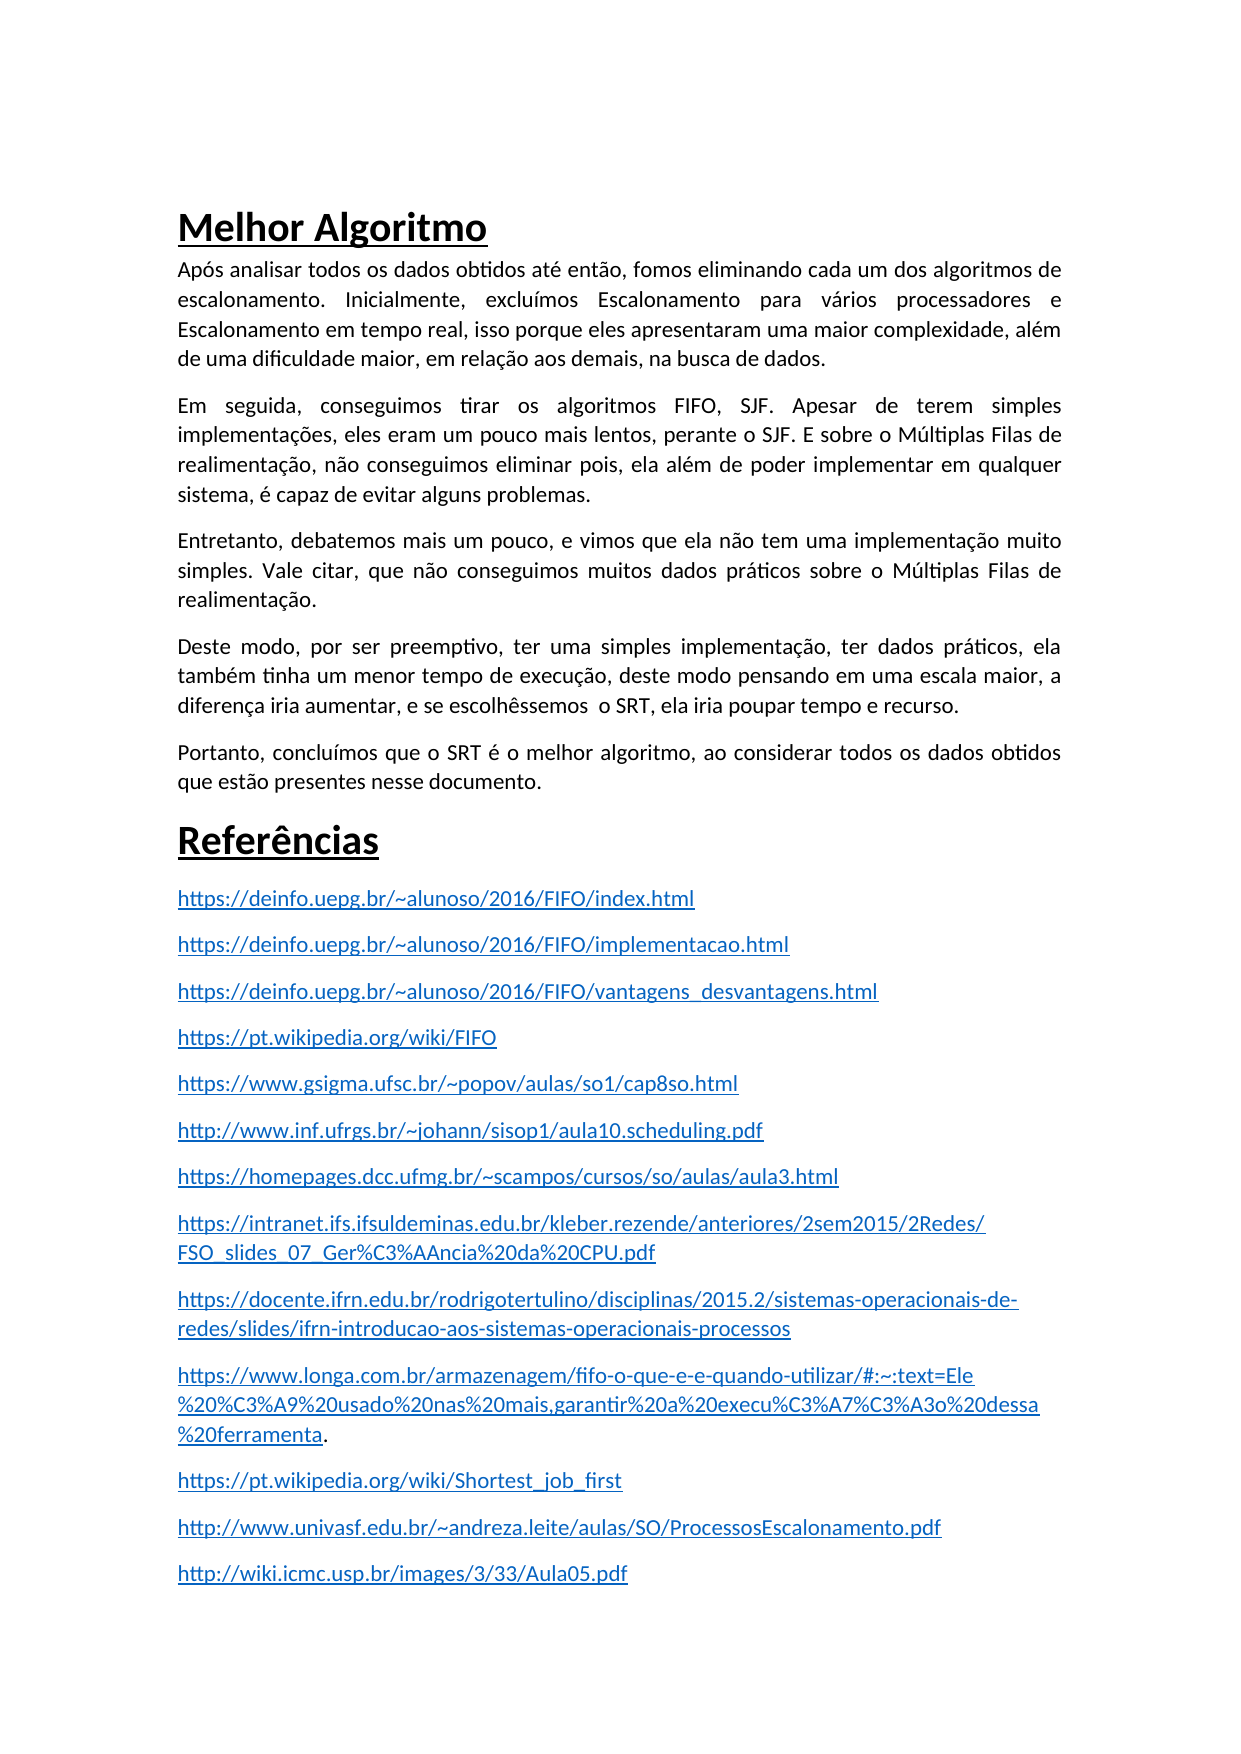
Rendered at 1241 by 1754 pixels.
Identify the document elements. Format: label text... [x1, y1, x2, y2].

text Referências [177, 814, 1063, 864]
text https://deinfo.uepg.br/~alunoso/2016/FIFO/index.html [177, 884, 1063, 912]
text https://www.longa.com.br/armazenagem/fifo-o-que-e-e-quando-utilizar/#:~:text=Ele%20%C3%A9%20usado%20nas%20mais,garantir%20a%20execu%C3%A7%C3%A3o%20dessa%20ferramenta. [177, 1361, 1063, 1448]
text https://homepages.dcc.ufmg.br/~scampos/cursos/so/aulas/aula3.html [177, 1162, 1063, 1190]
text http://www.inf.ufrgs.br/~johann/sisop1/aula10.scheduling.pdf [177, 1116, 1063, 1144]
text https://intranet.ifs.ifsuldeminas.edu.br/kleber.rezende/anteriores/2sem2015/2Redes/FSO_slides_07_Ger%C3%AAncia%20da%20CPU.pdf [177, 1209, 1063, 1266]
text Melhor Algoritmo [177, 201, 1063, 252]
text http://wiki.icmc.usp.br/images/3/33/Aula05.pdf [177, 1559, 1063, 1587]
text https://deinfo.uepg.br/~alunoso/2016/FIFO/implementacao.html [177, 931, 1063, 958]
text Após analisar todos os dados obtidos até então, fomos eliminando cada um dos algoritmos de escalonamento. Inicialmente, excluímos Escalonamento para vários processadores e Escalonamento em tempo real, isso porque eles apresentaram uma maior complexidade, além de uma dificuldade maior, em relação aos demais, na busca de dados. [177, 255, 1063, 372]
text Em seguida, conseguimos tirar os algoritmos FIFO, SJF. Apesar de terem simples implementações, eles eram um pouco mais lentos, perante o SJF. E sobre o Múltiplas Filas de realimentação, não conseguimos eliminar pois, ela além de poder implementar em qualquer sistema, é capaz de evitar alguns problemas. [177, 391, 1063, 508]
text Deste modo, por ser preemptivo, ter uma simples implementação, ter dados práticos, ela também tinha um menor tempo de execução, deste modo pensando em uma escala maior, a diferença iria aumentar, e se escolhêssemos o SRT, ela iria poupar tempo e recurso. [177, 632, 1063, 719]
text https://pt.wikipedia.org/wiki/FIFO [177, 1023, 1063, 1051]
text http://www.univasf.edu.br/~andreza.leite/aulas/SO/ProcessosEscalonamento.pdf [177, 1513, 1063, 1541]
text https://pt.wikipedia.org/wiki/Shortest_job_first [177, 1466, 1063, 1494]
text Portanto, concluímos que o SRT é o melhor algoritmo, ao considerar todos os dados obtidos que estão presentes nesse documento. [177, 738, 1063, 795]
text Entretanto, debatemos mais um pouco, e vimos que ela não tem uma implementação muito simples. Vale citar, que não conseguimos muitos dados práticos sobre o Múltiplas Filas de realimentação. [177, 526, 1063, 613]
text https://docente.ifrn.edu.br/rodrigotertulino/disciplinas/2015.2/sistemas-operacionais-de-redes/slides/ifrn-introducao-aos-sistemas-operacionais-processos [177, 1285, 1063, 1342]
text https://deinfo.uepg.br/~alunoso/2016/FIFO/vantagens_desvantagens.html [177, 977, 1063, 1005]
text https://www.gsigma.ufsc.br/~popov/aulas/so1/cap8so.html [177, 1069, 1063, 1098]
